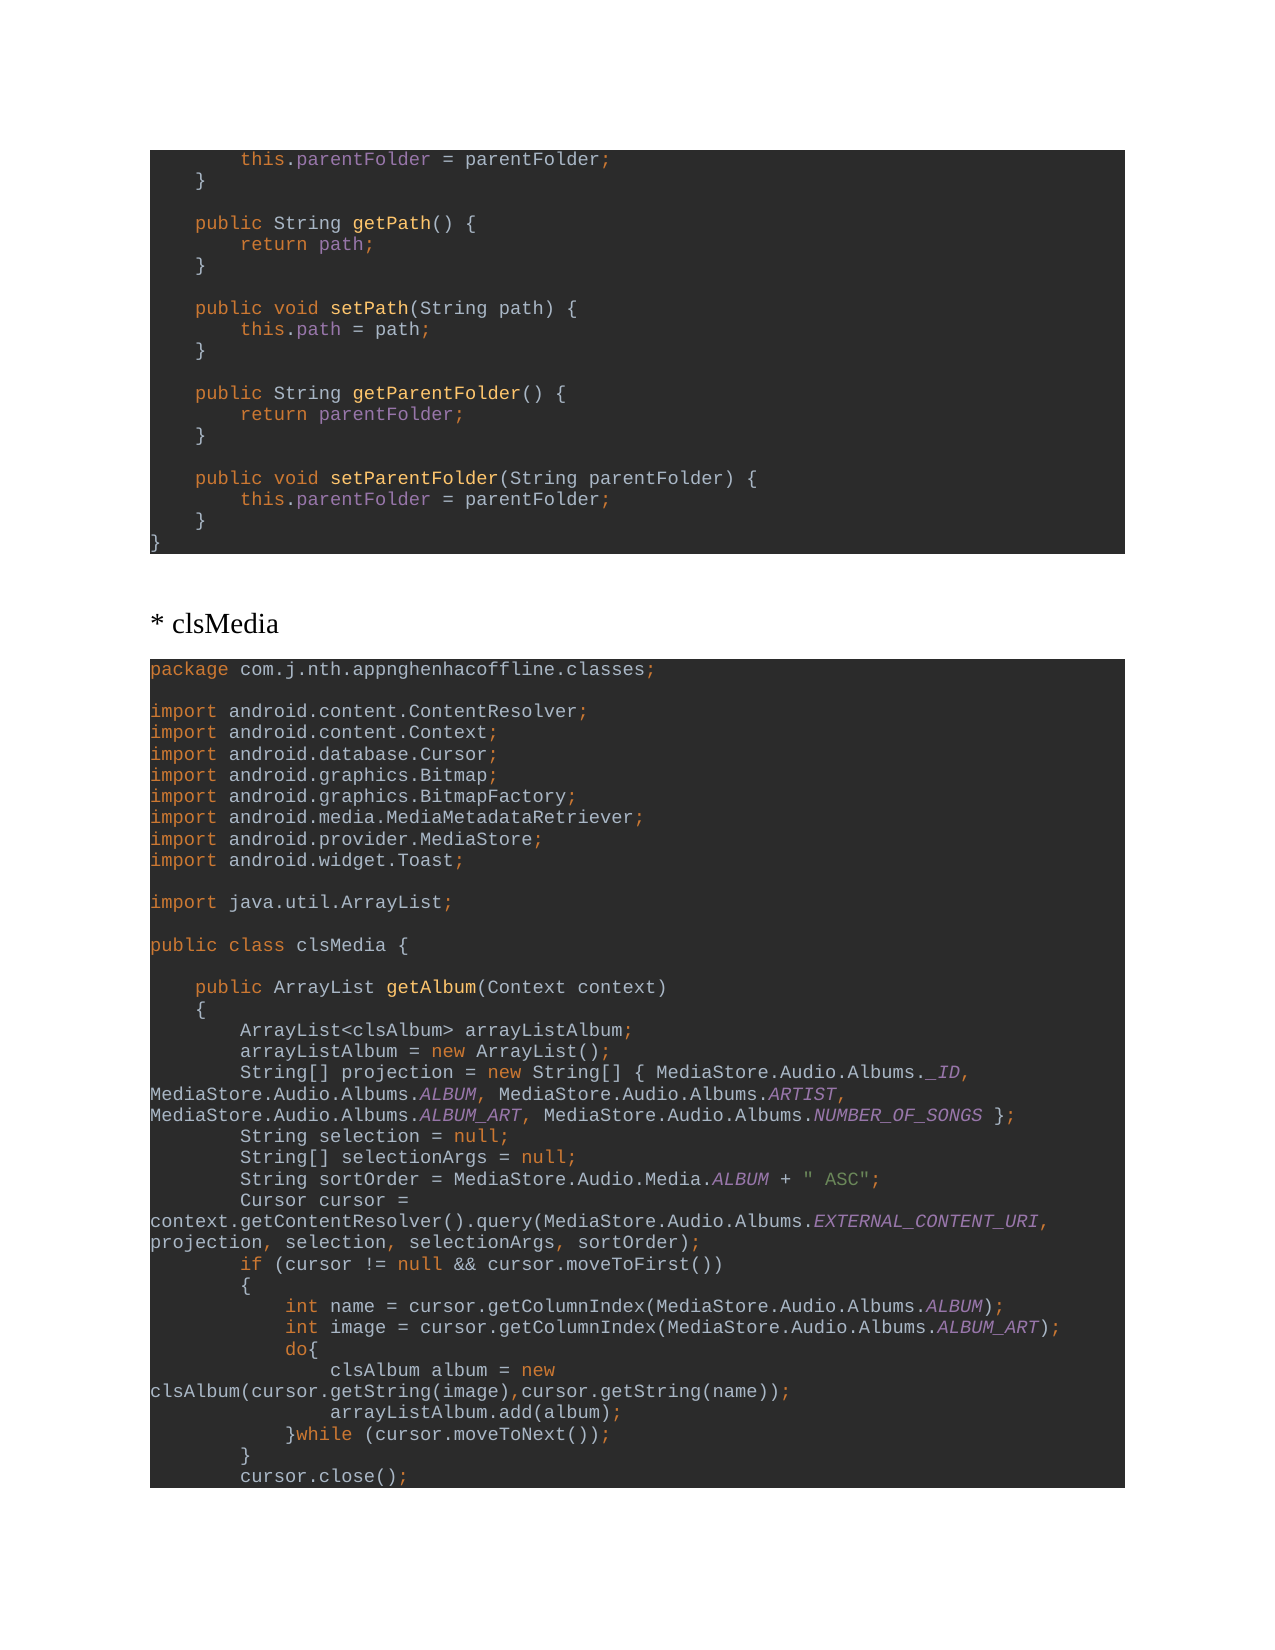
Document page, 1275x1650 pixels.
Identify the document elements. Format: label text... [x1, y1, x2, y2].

text * clsMedia [150, 607, 1125, 640]
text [150, 659, 1125, 1488]
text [150, 150, 1125, 554]
